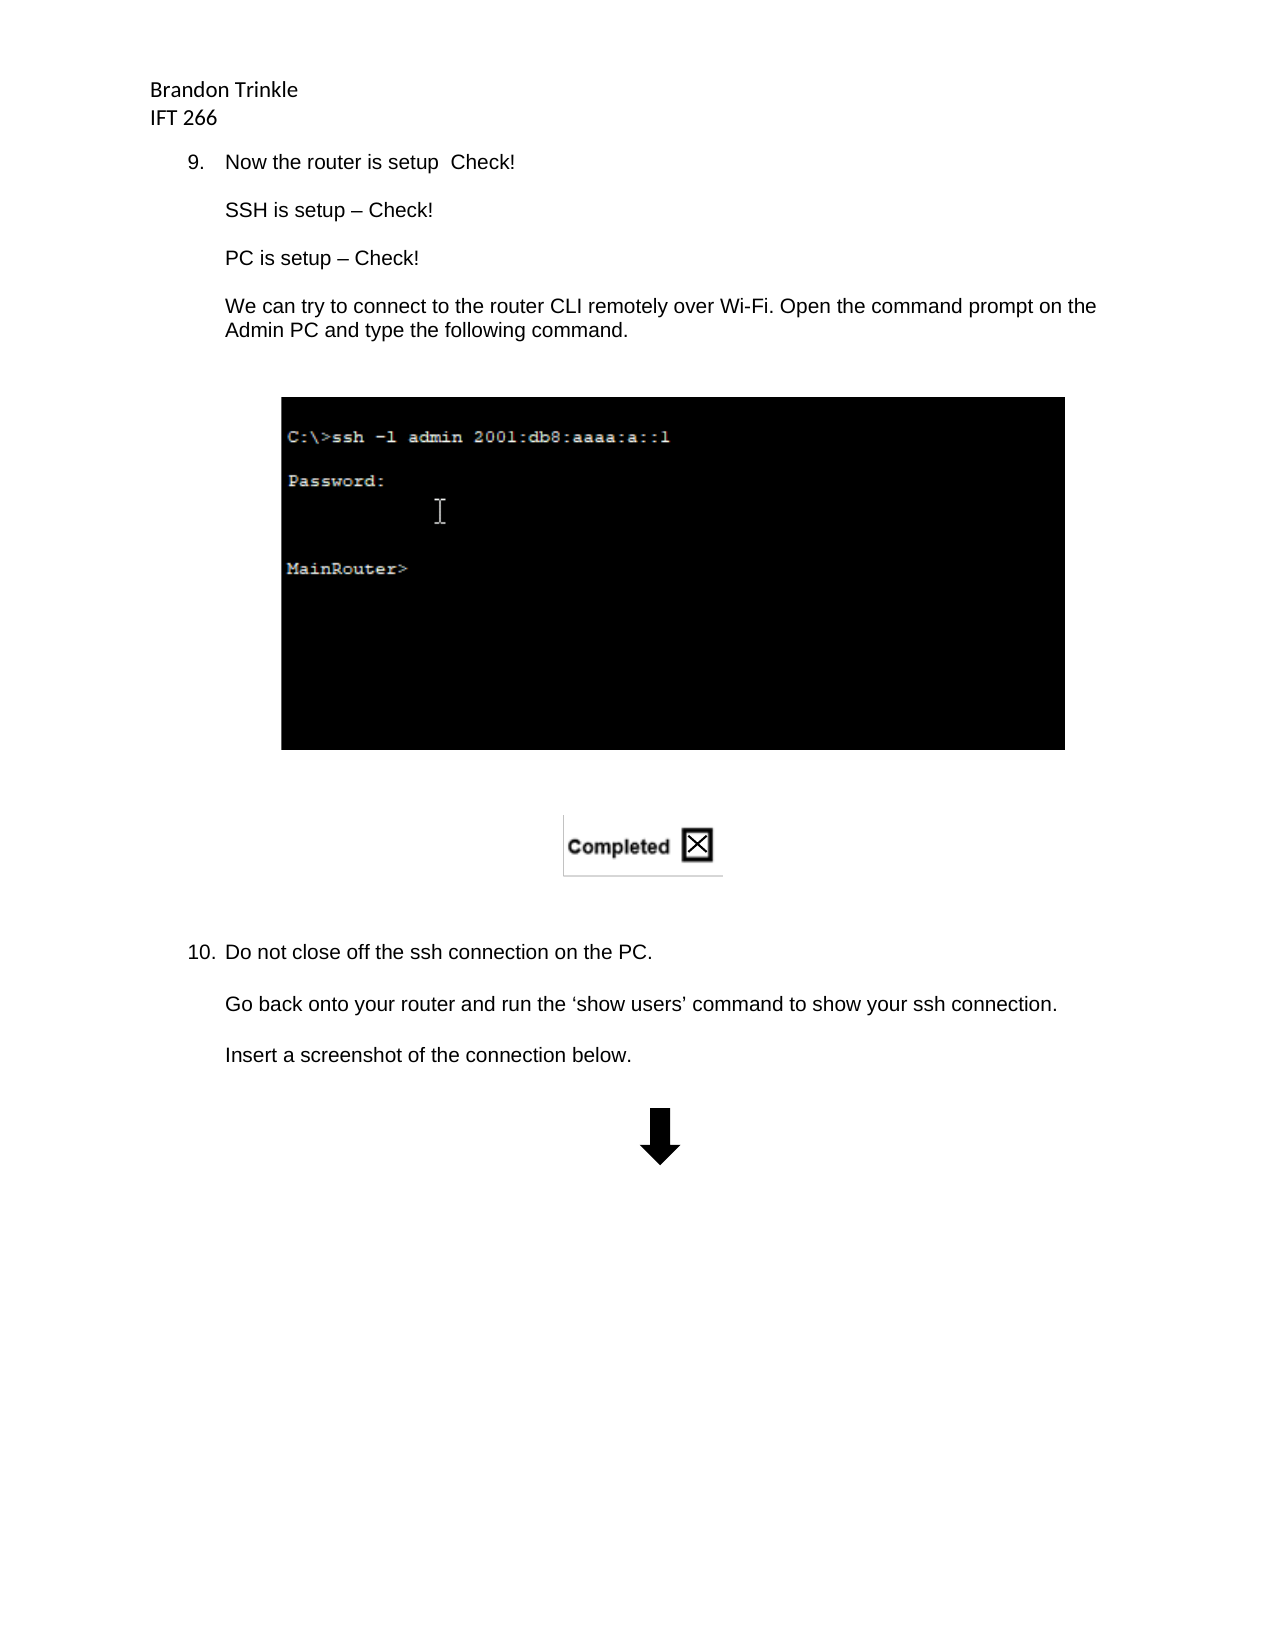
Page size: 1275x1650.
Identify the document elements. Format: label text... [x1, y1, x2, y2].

list Now the router is setup Check! SSH is setup – Check! PC is setup – Check! We can try to connect to the router CLI remotely over Wi-Fi. Open the command prompt on the Admin PC and type the following command. [187, 150, 1125, 370]
list Do not close off the ssh connection on the PC. Go back onto your router and run the ‘show users’ command to show your ssh connection. Insert a screenshot of the connection below. [187, 940, 1125, 1123]
picture [562, 815, 723, 878]
picture [280, 397, 1065, 750]
